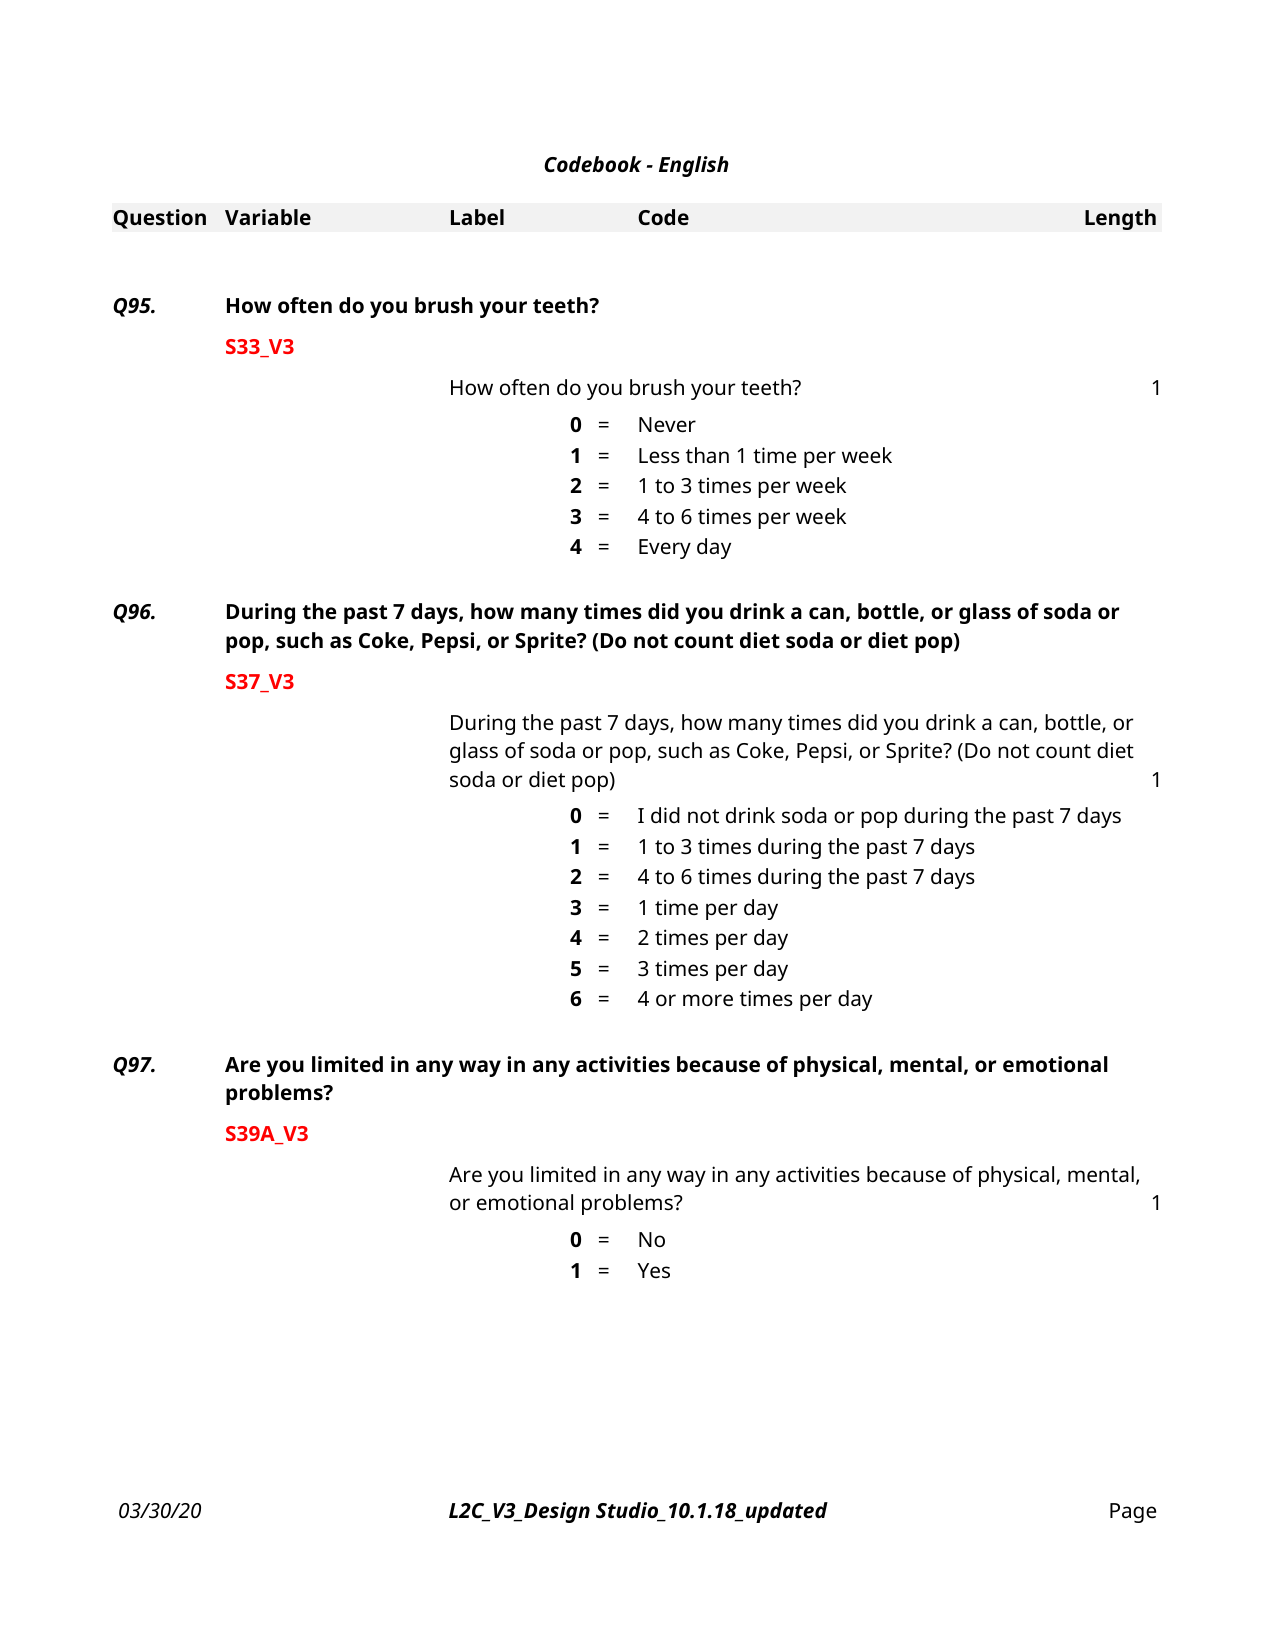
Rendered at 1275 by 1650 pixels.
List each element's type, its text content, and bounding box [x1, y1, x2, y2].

text 1 = Less than 1 time per week [112, 441, 1162, 469]
text 2 = 4 to 6 times during the past 7 days [112, 862, 1162, 891]
text 5 = 3 times per day [112, 954, 1162, 982]
text During the past 7 days, how many times did you drink a can, bottle, or glass of soda or pop, such as Coke, Pepsi, or Sprite? (Do not count diet soda or diet pop) 1 [225, 708, 1162, 793]
text 0 = Never [112, 410, 1162, 439]
text 0 = I did not drink soda or pop during the past 7 days [112, 801, 1162, 830]
text 1 = Yes [112, 1256, 1162, 1284]
text 1 = 1 to 3 times during the past 7 days [112, 832, 1162, 860]
text Q97. Are you limited in any way in any activities because of physical, mental, or emotional problems? [112, 1050, 1162, 1107]
text 2 = 1 to 3 times per week [112, 471, 1162, 500]
text 4 = Every day [112, 532, 1162, 561]
text Are you limited in any way in any activities because of physical, mental, or emotional problems? 1 [225, 1160, 1162, 1217]
text 3 = 1 time per day [112, 893, 1162, 921]
text 4 = 2 times per day [112, 923, 1162, 952]
text 0 = No [112, 1225, 1162, 1254]
text S39A_V3 [225, 1119, 1162, 1148]
text 3 = 4 to 6 times per week [112, 502, 1162, 530]
text 6 = 4 or more times per day [112, 984, 1162, 1013]
text Q96. During the past 7 days, how many times did you drink a can, bottle, or glass of soda or pop, such as Coke, Pepsi, or Sprite? (Do not count diet soda or diet pop) [112, 597, 1162, 654]
text Q95. How often do you brush your teeth? [112, 292, 1162, 320]
text S37_V3 [225, 667, 1162, 695]
text How often do you brush your teeth? 1 [225, 373, 1162, 402]
text S33_V3 [225, 332, 1162, 361]
